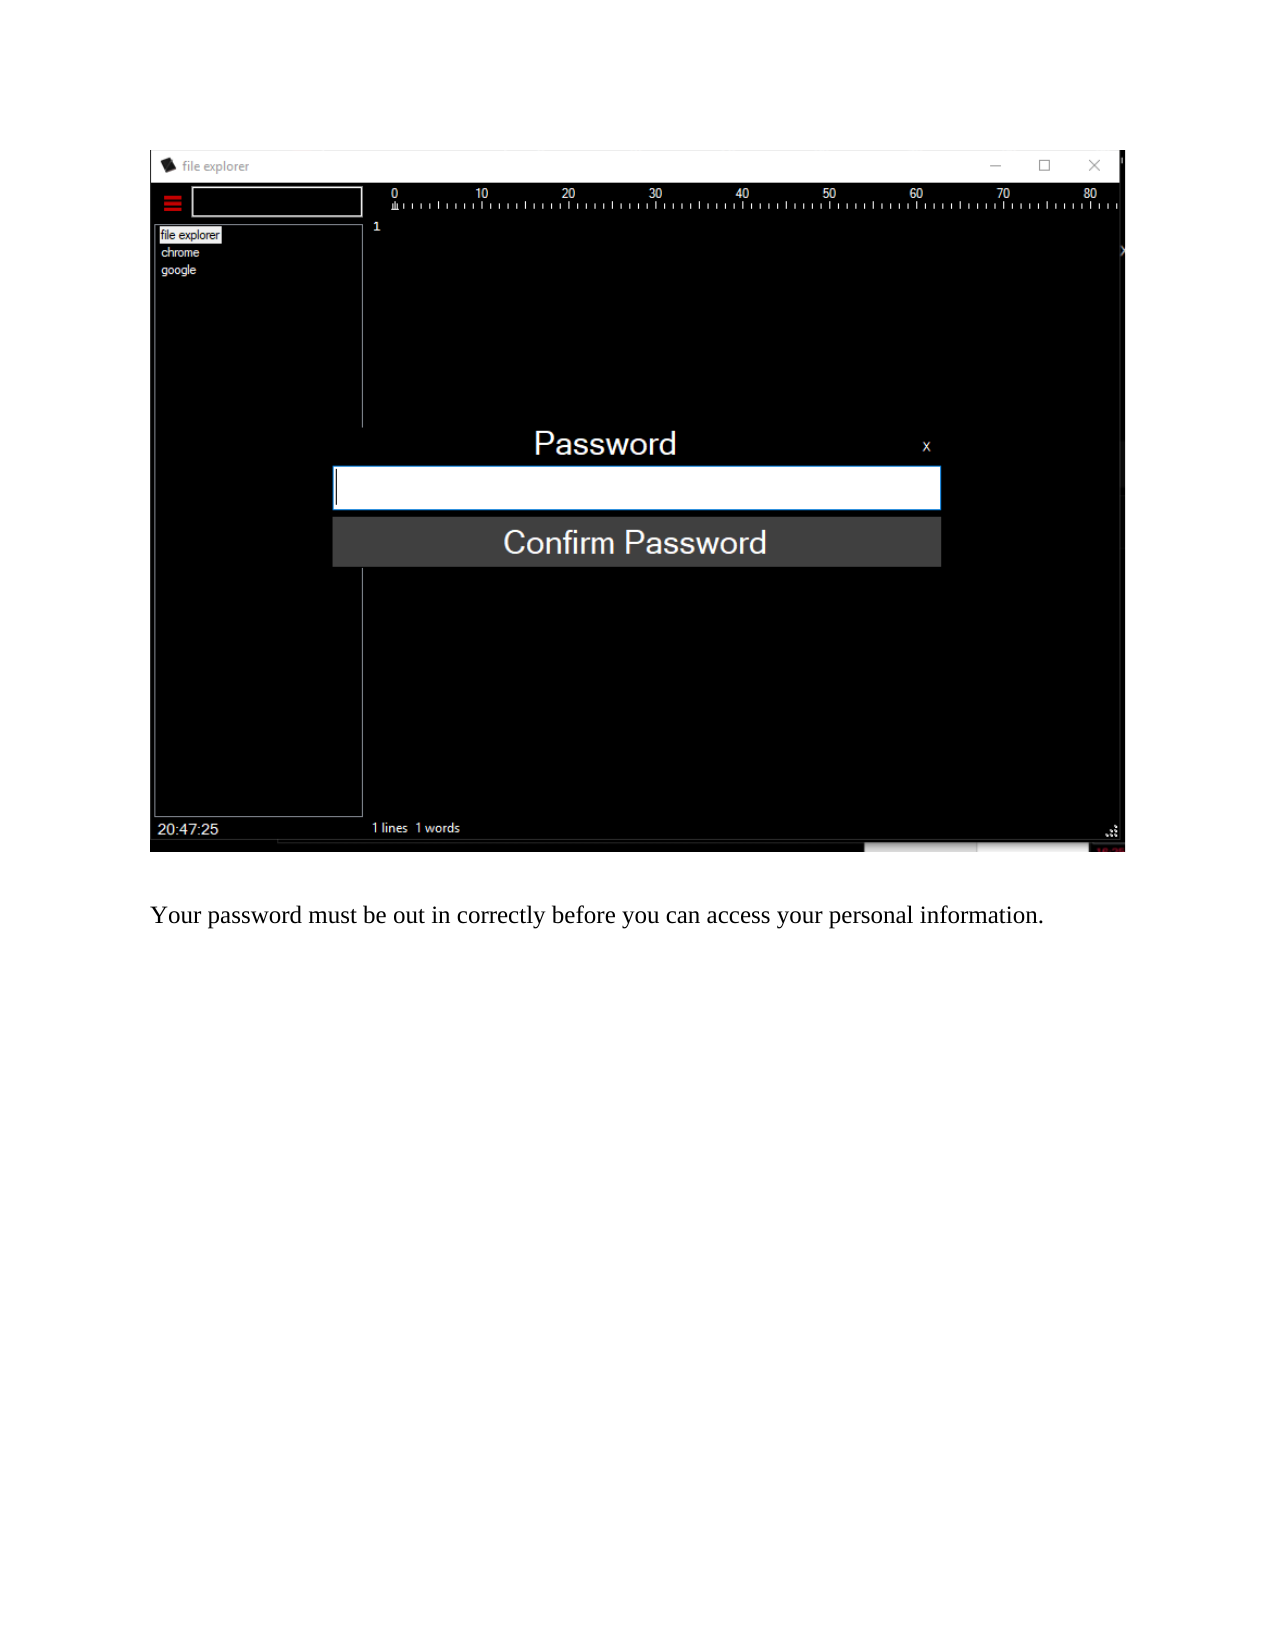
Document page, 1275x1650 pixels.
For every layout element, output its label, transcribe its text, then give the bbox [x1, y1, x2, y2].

picture [150, 150, 1125, 852]
text Your password must be out in correctly before you can access your personal information. [150, 900, 1125, 929]
